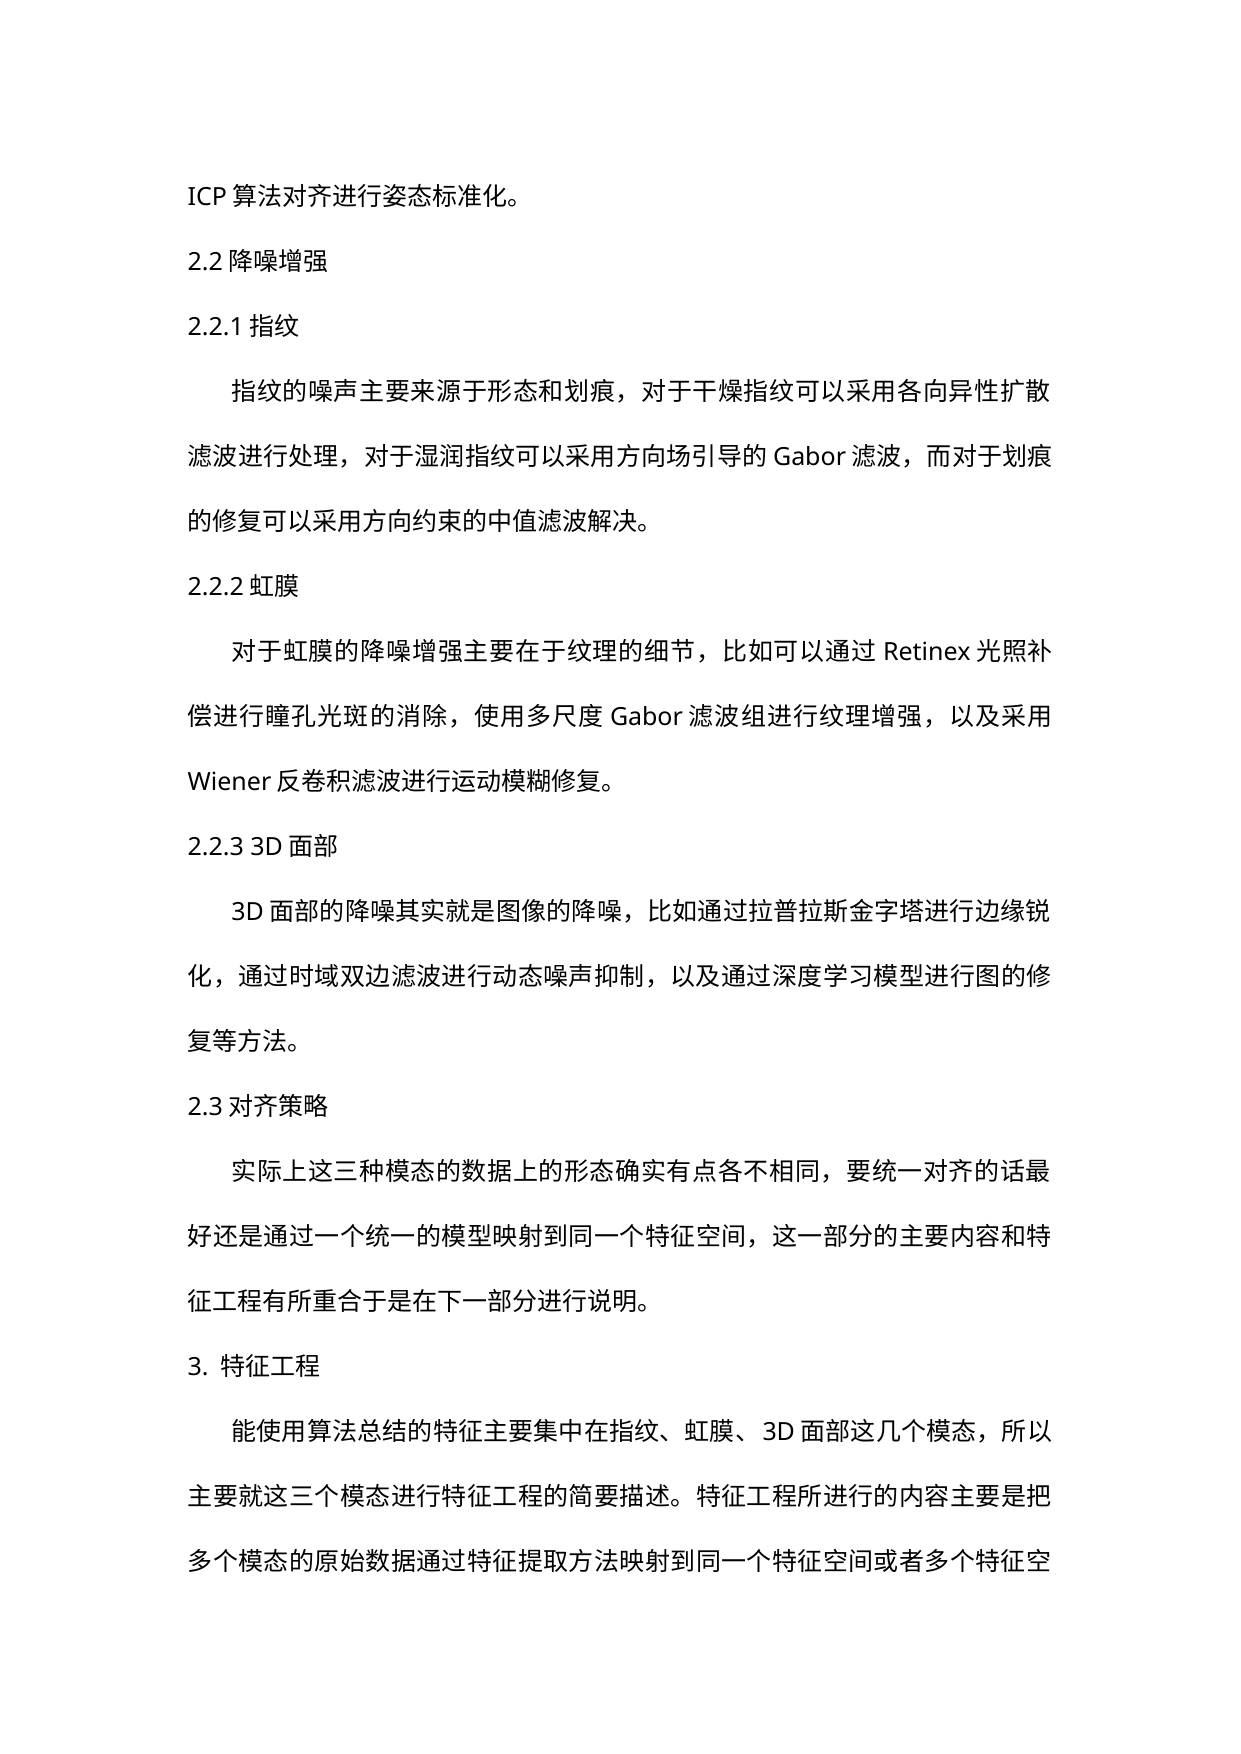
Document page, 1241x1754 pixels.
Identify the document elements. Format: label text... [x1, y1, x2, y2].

list 3D面部的降噪其实就是图像的降噪，比如通过拉普拉斯金字塔进行边缘锐化，通过时域双边滤波进行动态噪声抑制，以及通过深度学习模型进行图的修复等方法。 [187, 877, 1053, 1072]
list 指纹的噪声主要来源于形态和划痕，对于干燥指纹可以采用各向异性扩散滤波进行处理，对于湿润指纹可以采用方向场引导的Gabor滤波，而对于划痕的修复可以采用方向约束的中值滤波解决。 [187, 357, 1053, 552]
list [187, 1397, 1053, 1592]
list 2.2.3 3D面部 [187, 812, 1053, 877]
list 2.2.1指纹 [187, 292, 1053, 357]
list 对于虹膜的降噪增强主要在于纹理的细节，比如可以通过Retinex光照补偿进行瞳孔光斑的消除，使用多尺度Gabor滤波组进行纹理增强，以及采用Wiener反卷积滤波进行运动模糊修复。 [187, 617, 1053, 812]
list 2.3对齐策略 [187, 1072, 1053, 1137]
list 实际上这三种模态的数据上的形态确实有点各不相同，要统一对齐的话最好还是通过一个统一的模型映射到同一个特征空间，这一部分的主要内容和特征工程有所重合于是在下一部分进行说明。 [187, 1137, 1053, 1332]
list 2.2降噪增强 [187, 227, 1053, 292]
list 特征工程 [187, 1332, 1053, 1397]
list 2.2.2虹膜 [187, 552, 1053, 617]
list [187, 162, 1053, 227]
